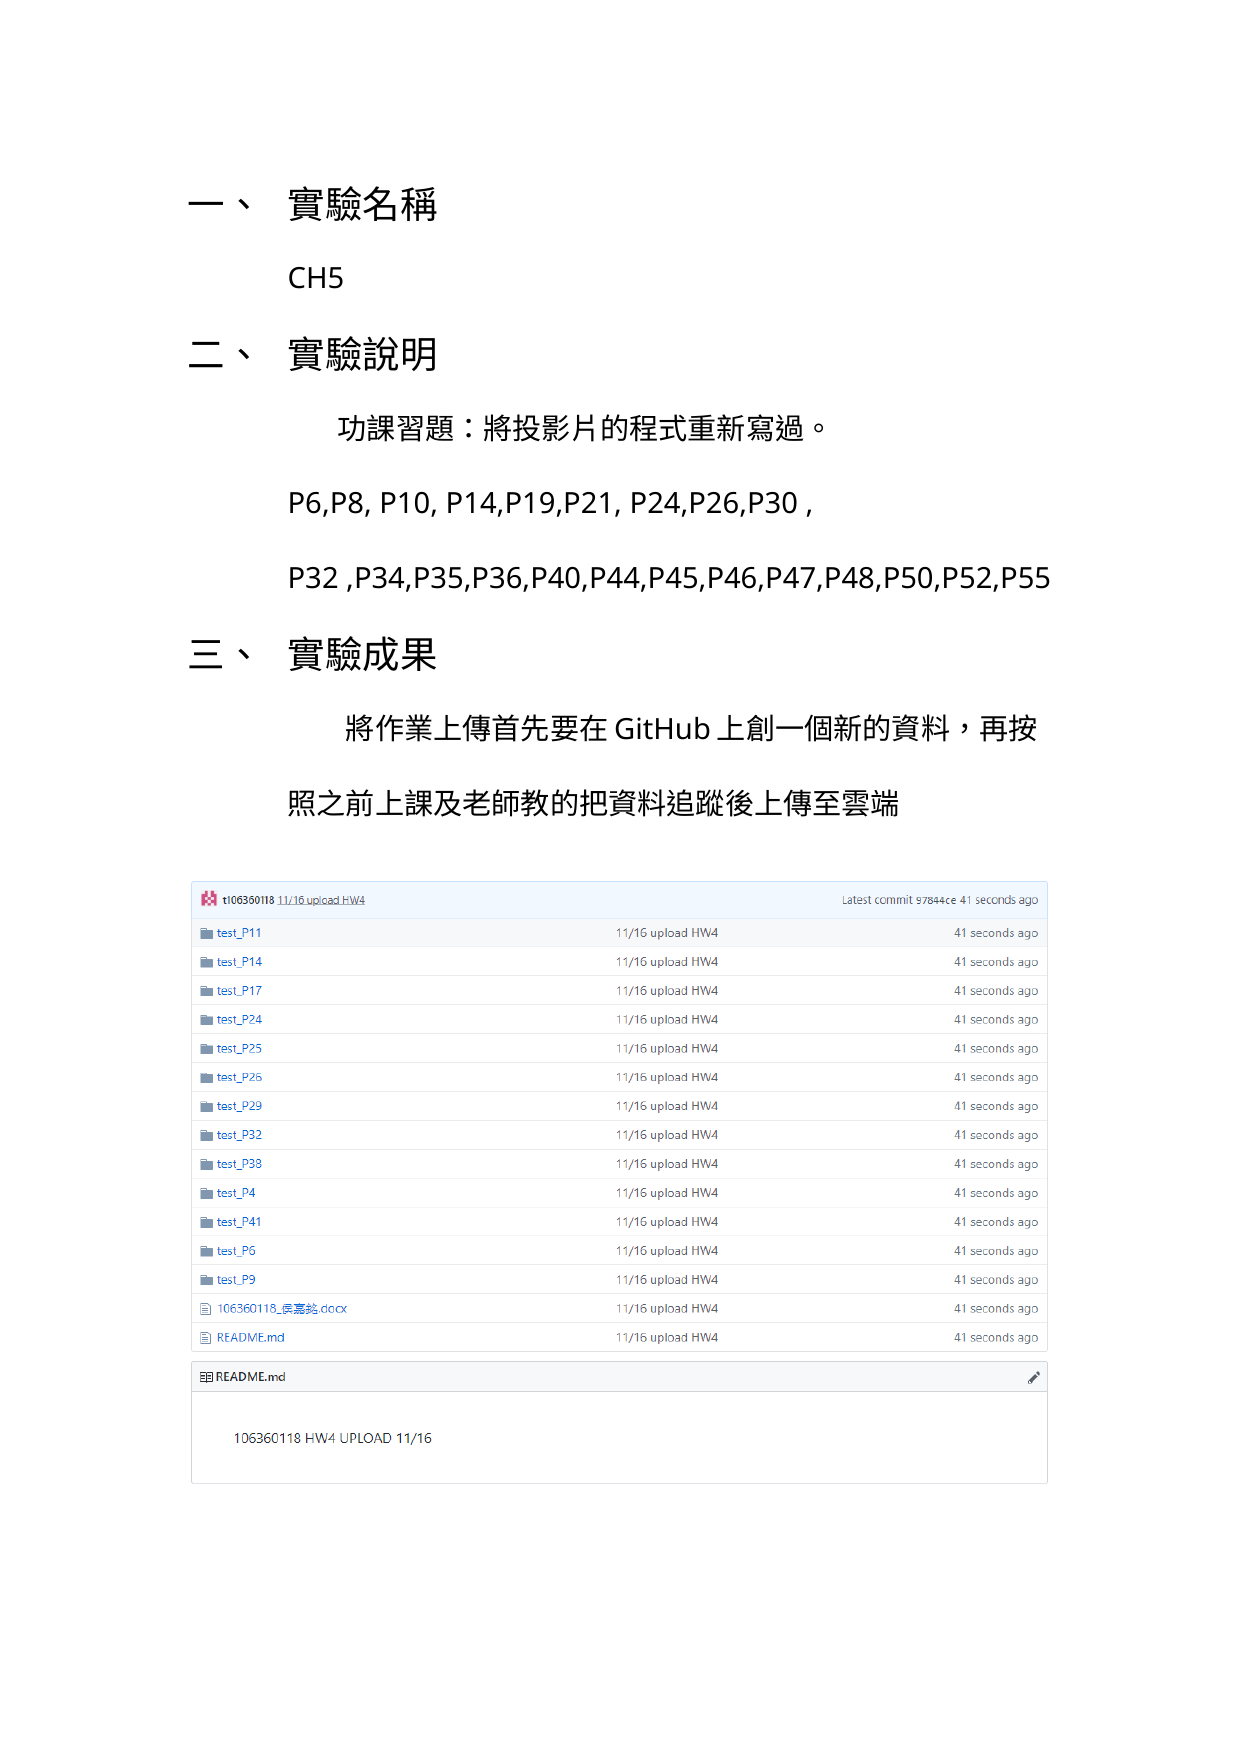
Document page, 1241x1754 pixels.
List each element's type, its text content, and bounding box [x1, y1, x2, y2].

text CH5 [287, 239, 1053, 314]
list 實驗說明 [187, 314, 1053, 389]
list 將作業上傳首先要在GitHub上創一個新的資料，再按照之前上課及老師教的把資料追蹤後上傳至雲端 [287, 689, 1053, 839]
list 功課習題：將投影片的程式重新寫過。 [287, 389, 1053, 464]
list 實驗名稱 [187, 164, 1053, 239]
picture [187, 877, 1053, 1489]
text P6,P8, P10, P14,P19,P21, P24,P26,P30 , P32 ,P34,P35,P36,P40,P44,P45,P46,P47,P48,P50,P52,P55 [287, 464, 1053, 614]
list 實驗成果 [187, 614, 1053, 689]
